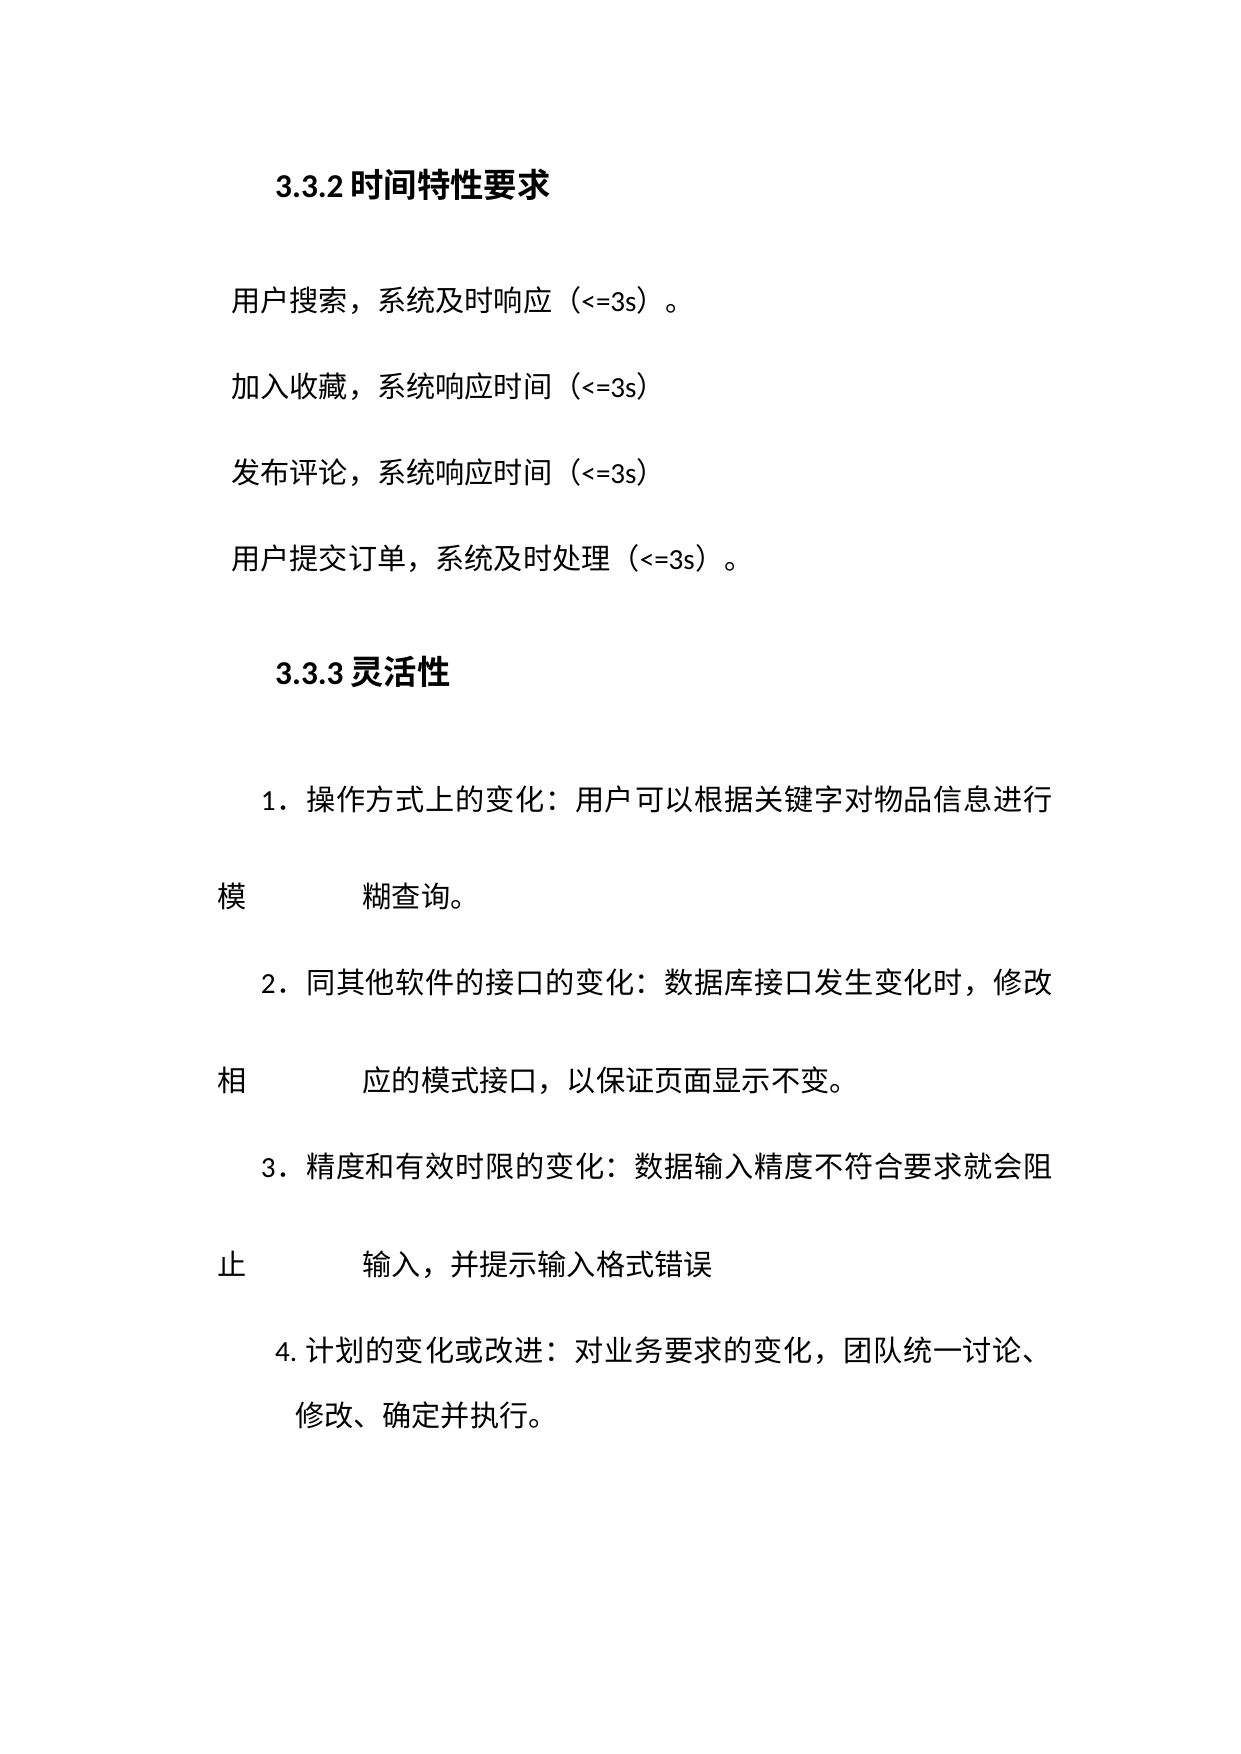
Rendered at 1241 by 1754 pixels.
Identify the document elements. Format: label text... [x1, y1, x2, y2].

text 用户搜索，系统及时响应（<=3s）。 [187, 266, 1053, 331]
text 4. 计划的变化或改进：对业务要求的变化，团队统一讨论、 修改、确定并执行。 [187, 1316, 1053, 1446]
text 发布评论，系统响应时间（<=3s） [187, 438, 1053, 503]
text 2．同其他软件的接口的变化：数据库接口发生变化时，修改相 应的模式接口，以保证页面显示不变。 [217, 949, 1053, 1111]
text 用户提交订单，系统及时处理（<=3s）。 [187, 524, 1053, 589]
text 1．操作方式上的变化：用户可以根据关键字对物品信息进行模 糊查询。 [217, 765, 1053, 927]
text 3．精度和有效时限的变化：数据输入精度不符合要求就会阻止 输入，并提示输入格式错误 [217, 1132, 1053, 1295]
subtitle 3.3.2时间特性要求 [231, 150, 1053, 215]
text 加入收藏，系统响应时间（<=3s） [187, 352, 1053, 417]
subtitle 3.3.3灵活性 [231, 638, 1053, 703]
